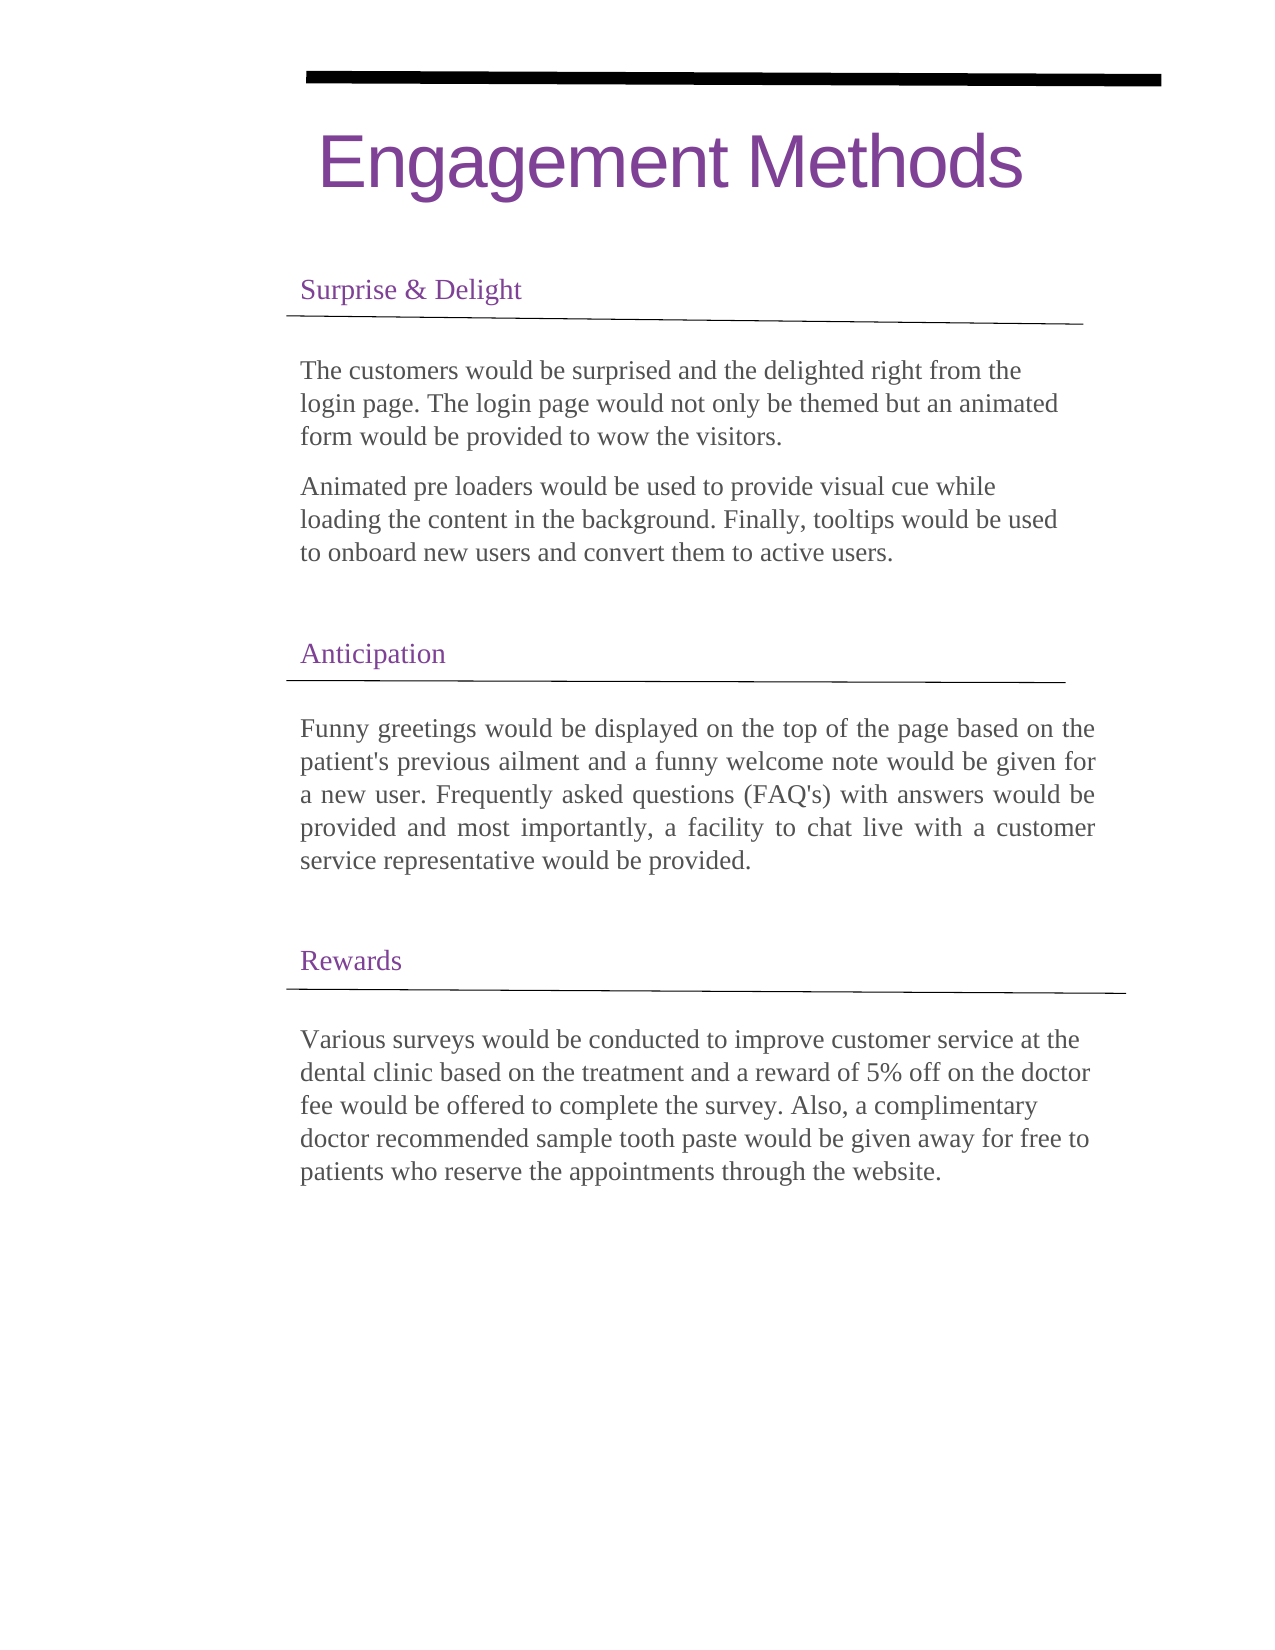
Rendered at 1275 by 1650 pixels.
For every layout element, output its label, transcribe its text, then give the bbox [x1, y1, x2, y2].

text The customers would be surprised and the delighted right from the login page. The login page would not only be themed but an animated form would be provided to wow the visitors. [300, 354, 1080, 451]
text Funny greetings would be displayed on the top of the page based on the patient's previous ailment and a funny welcome note would be given for a new user. Frequently asked questions (FAQ's) with answers would be provided and most importantly, a facility to chat live with a customer service representative would be provided. [300, 712, 1097, 875]
subtitle Surprise & Delight [300, 272, 1108, 306]
subtitle Rewards [300, 943, 1108, 977]
text Animated pre loaders would be used to provide visual cue while loading the content in the background. Finally, tooltips would be used to onboard new users and convert them to active users. [300, 470, 1080, 567]
text Various surveys would be conducted to improve customer service at the dental clinic based on the treatment and a reward of 5% off on the doctor fee would be offered to complete the survey. Also, a complimentary doctor recommended sample tooth paste would be given away for free to patients who reserve the appointments through the website. [300, 1023, 1108, 1186]
subtitle Anticipation [300, 636, 1108, 669]
